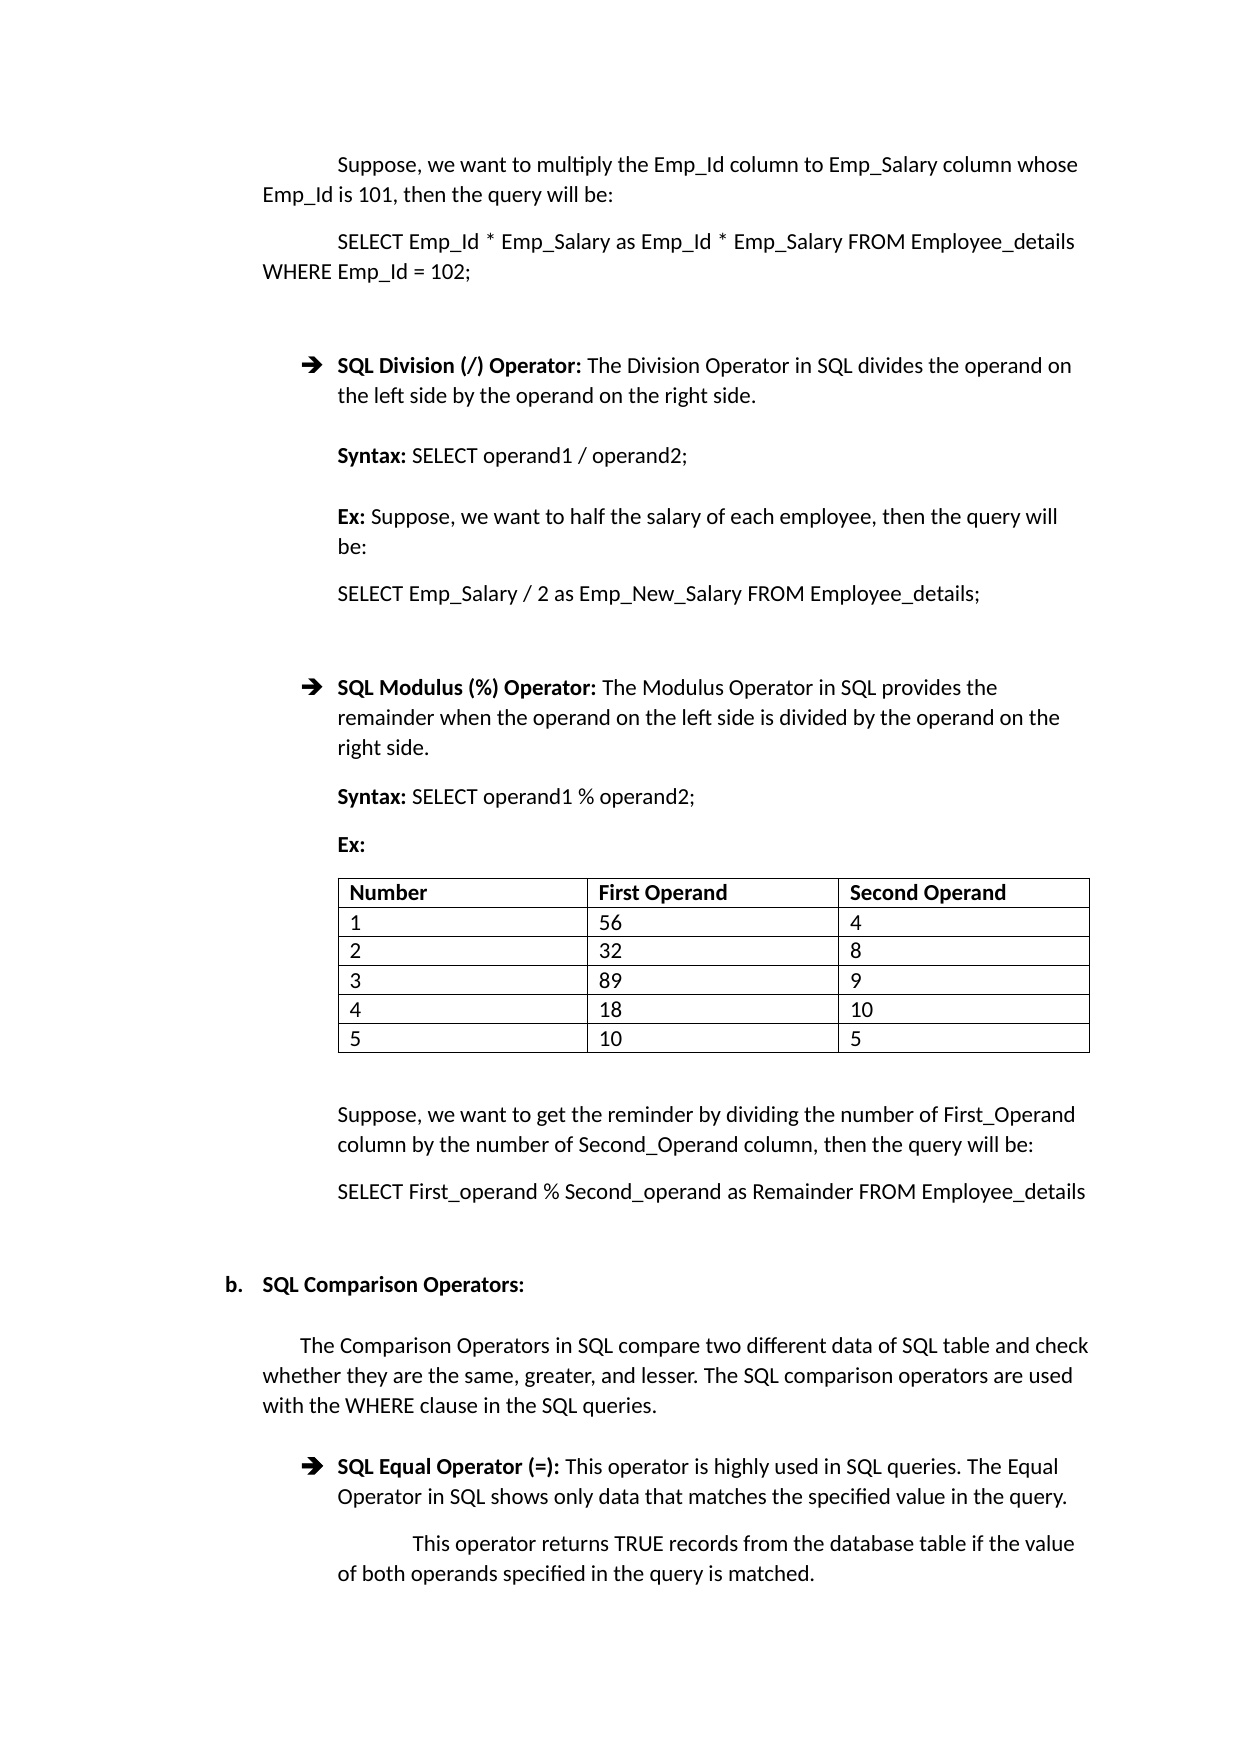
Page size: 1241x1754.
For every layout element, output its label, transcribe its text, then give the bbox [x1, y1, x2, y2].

table_cell 8 [839, 937, 1089, 965]
table_cell 10 [588, 1024, 838, 1052]
table_cell 56 [588, 908, 838, 936]
list SQL Modulus (%) Operator: The Modulus Operator in SQL provides the remainder when the operand on the left side is divided by the operand on the right side. [300, 673, 1090, 761]
table_cell 4 [339, 995, 587, 1023]
text This operator returns TRUE records from the database table if the value of both operands specified in the query is matched. [337, 1529, 1090, 1587]
text Suppose, we want to get the reminder by dividing the number of First_Operand column by the number of Second_Operand column, then the query will be: [337, 1100, 1090, 1158]
table_cell 10 [839, 995, 1089, 1023]
text Syntax: SELECT operand1 % operand2; [337, 780, 1090, 811]
text Suppose, we want to multiply the Emp_Id column to Emp_Salary column whose Emp_Id is 101, then the query will be: [262, 150, 1090, 208]
table_cell 3 [339, 966, 587, 994]
list The Comparison Operators in SQL compare two different data of SQL table and check whether they are the same, greater, and lesser. The SQL comparison operators are used with the WHERE clause in the SQL queries. [262, 1331, 1090, 1419]
text Ex: [337, 831, 1090, 859]
table_cell 5 [339, 1024, 587, 1052]
list SQL Equal Operator (=): This operator is highly used in SQL queries. The Equal Operator in SQL shows only data that matches the specified value in the query. [300, 1452, 1090, 1510]
table_cell 89 [588, 966, 838, 994]
list SQL Division (/) Operator: The Division Operator in SQL divides the operand on the left side by the operand on the right side. [300, 351, 1090, 409]
text SELECT Emp_Id * Emp_Salary as Emp_Id * Emp_Salary FROM Employee_details WHERE Emp_Id = 102; [262, 227, 1090, 285]
table_cell 5 [839, 1024, 1089, 1052]
table_cell 1 [339, 908, 587, 936]
list SQL Comparison Operators: [225, 1271, 1090, 1299]
table_cell 18 [588, 995, 838, 1023]
list Syntax: SELECT operand1 / operand2; [337, 442, 1090, 470]
table_header Number [339, 879, 587, 907]
text SELECT Emp_Salary / 2 as Emp_New_Salary FROM Employee_details; [262, 579, 1090, 607]
table_cell 32 [588, 937, 838, 965]
table_header First Operand [588, 879, 838, 907]
list Ex: Suppose, we want to half the salary of each employee, then the query will be: [337, 502, 1090, 560]
table_cell 2 [339, 937, 587, 965]
table_header Second Operand [839, 879, 1089, 907]
table_cell 9 [839, 966, 1089, 994]
text SELECT First_operand % Second_operand as Remainder FROM Employee_details [262, 1177, 1090, 1205]
table_cell 4 [839, 908, 1089, 936]
